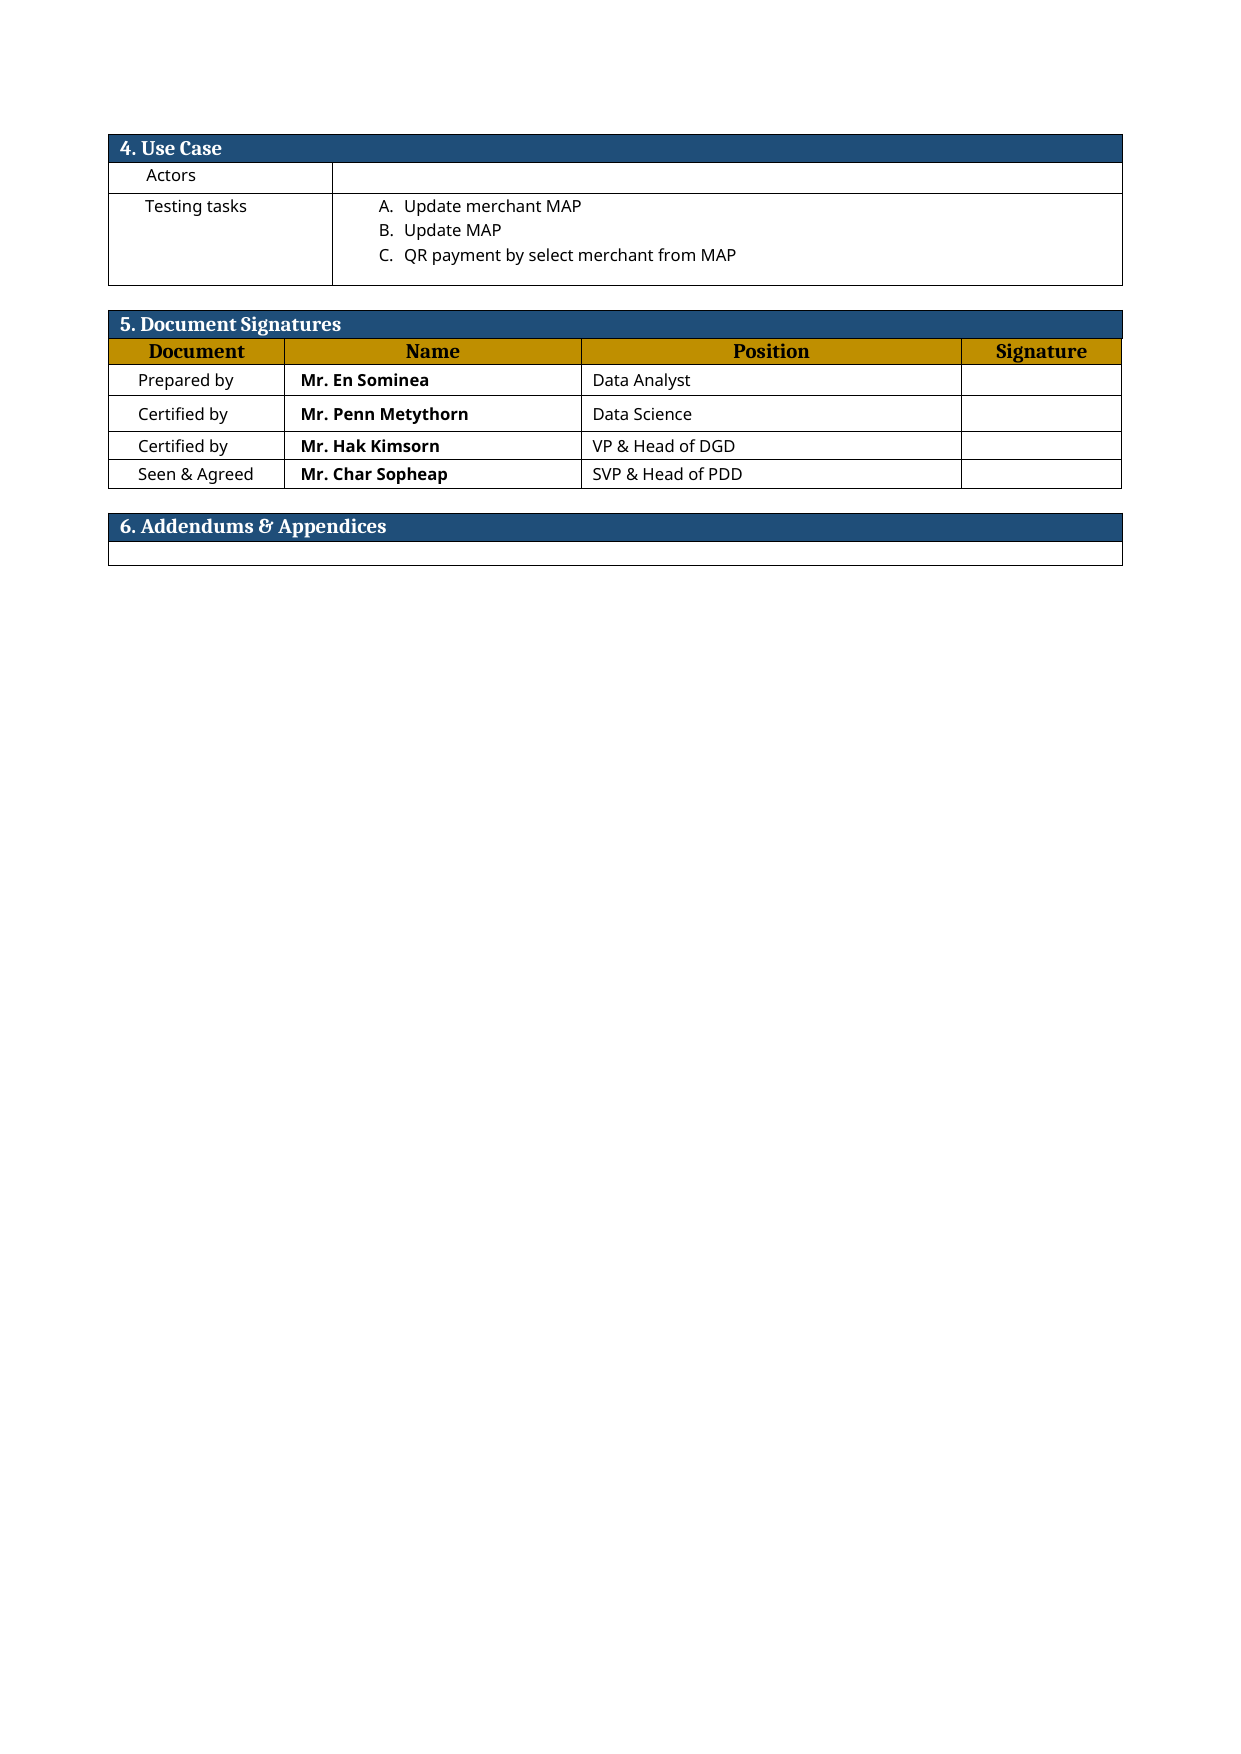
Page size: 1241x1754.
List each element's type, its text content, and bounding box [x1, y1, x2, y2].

table_cell Mr. Char Sopheap [285, 460, 581, 487]
table_header 6. Addendums & Appendices [109, 514, 1122, 541]
table_cell [962, 432, 1121, 459]
table_cell [962, 396, 1121, 431]
table_cell Mr. Penn Metythorn [285, 396, 581, 431]
table_cell Seen & Agreed [109, 460, 284, 487]
table_cell Mr. Hak Kimsorn [285, 432, 581, 459]
table_cell Data Analyst [582, 365, 961, 395]
table_header 5. Document Signatures [109, 311, 1122, 338]
table_cell Name [285, 339, 581, 364]
table_cell VP & Head of DGD [582, 432, 961, 459]
table_cell Actors [109, 163, 332, 193]
table_cell Prepared by [109, 365, 284, 395]
table_cell [962, 365, 1121, 395]
table_cell Testing tasks [109, 194, 332, 285]
table_cell Certified by [109, 396, 284, 431]
table_cell [333, 163, 1122, 193]
table_cell Document [109, 339, 284, 364]
table_cell Data Science [582, 396, 961, 431]
table_cell Position [582, 339, 961, 364]
table_cell Certified by [109, 432, 284, 459]
table_cell SVP & Head of PDD [582, 460, 961, 487]
table_cell 4. Use Case [109, 135, 1122, 162]
table_cell Mr. En Sominea [285, 365, 581, 395]
table_cell Update merchant MAP Update MAP QR payment by select merchant from MAP [333, 194, 1122, 285]
table_cell [109, 542, 1122, 564]
table_cell Signature [962, 339, 1121, 364]
table_cell [962, 460, 1121, 487]
